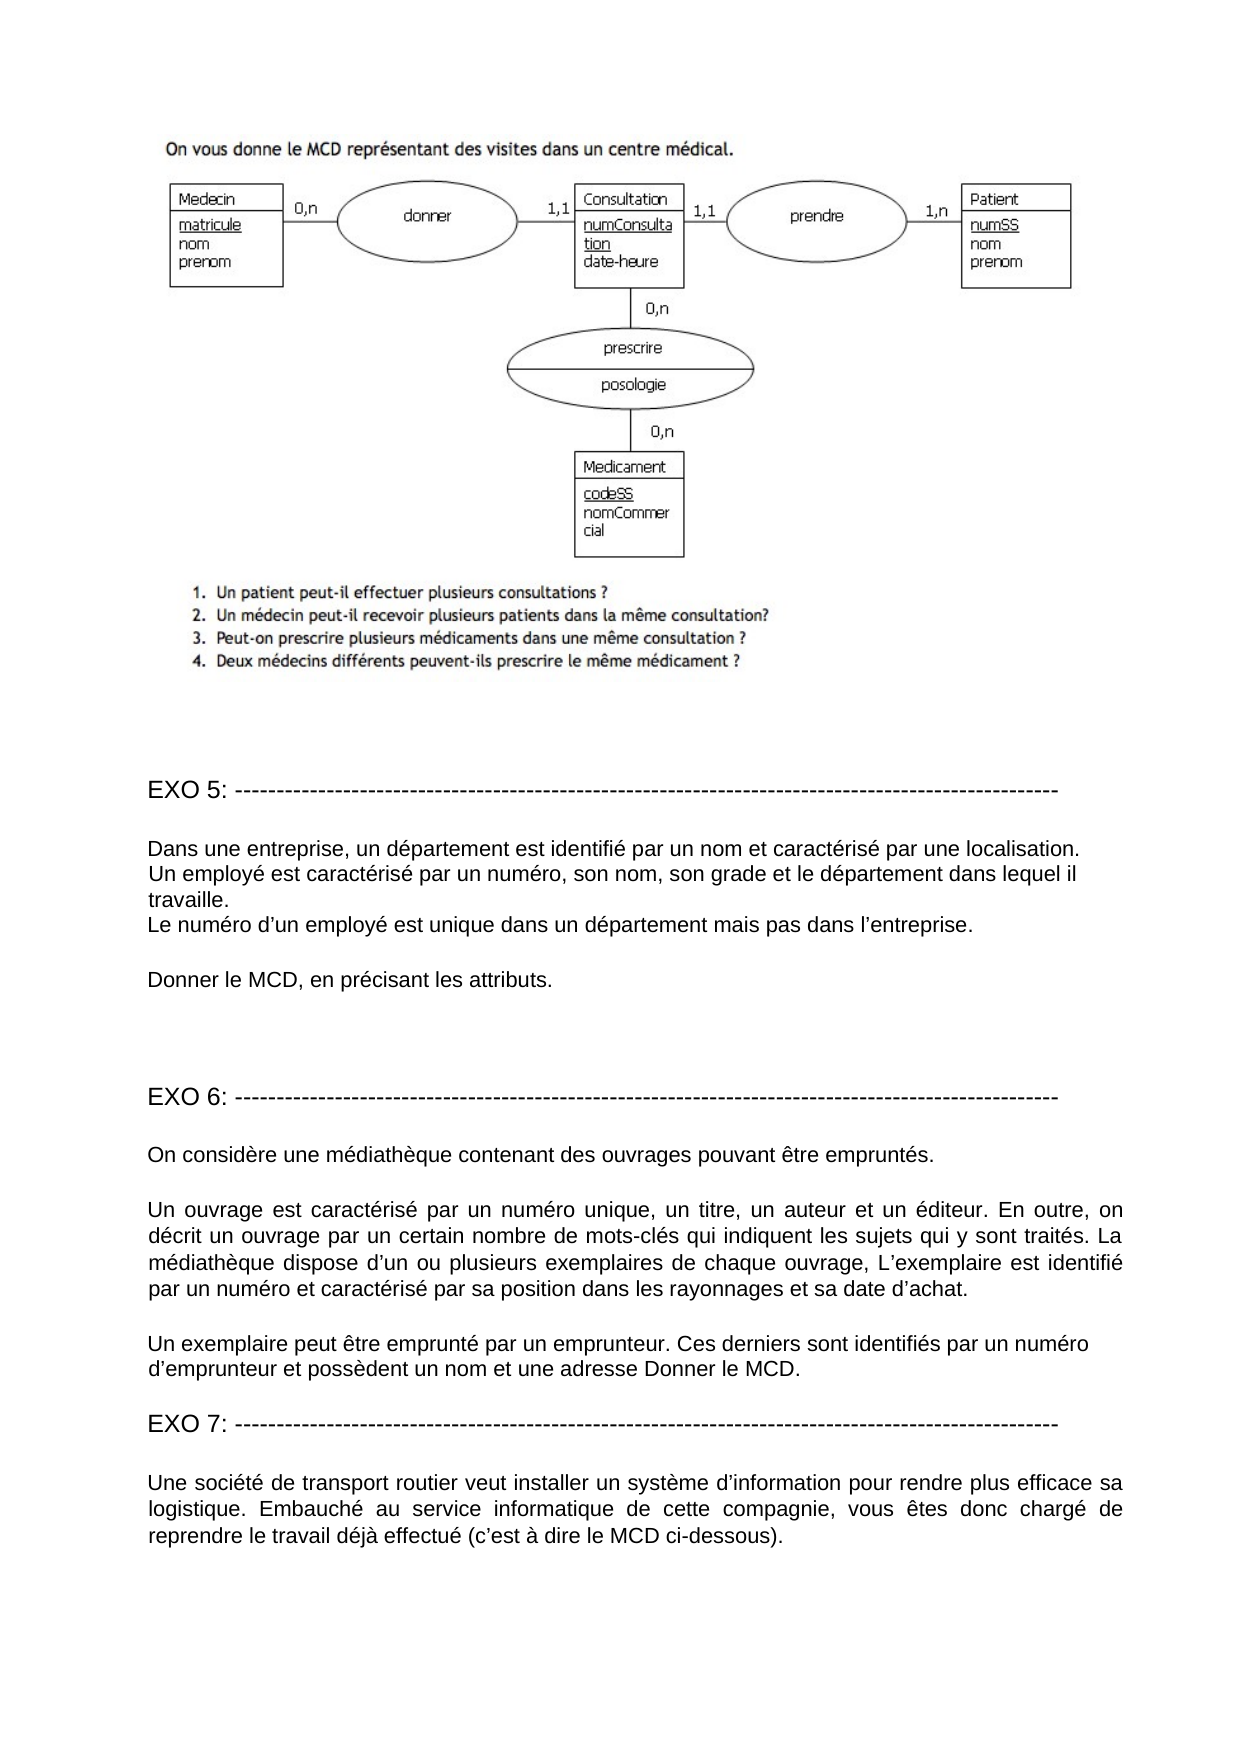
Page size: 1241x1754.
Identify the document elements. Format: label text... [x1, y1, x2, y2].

text EXO 5: --------------------------------------------------------------------------------------------------- [147, 775, 1125, 803]
text EXO 6: --------------------------------------------------------------------------------------------------- [147, 1081, 1125, 1110]
text Un ouvrage est caractérisé par un numéro unique, un titre, un auteur et un éditeur. En outre, on décrit un ouvrage par un certain nombre de mots-clés qui indiquent les sujets qui y sont traités. La médiathèque dispose d’un ou plusieurs exemplaires de chaque ouvrage, L’exemplaire est identifié par un numéro et caractérisé par sa position dans les rayonnages et sa date d’achat. [147, 1197, 1125, 1301]
text Le numéro d’un employé est unique dans un département mais pas dans l’entreprise. [147, 912, 1125, 937]
text Une société de transport routier veut installer un système d’information pour rendre plus efficace sa logistique. Embauché au service informatique de cette compagnie, vous êtes donc chargé de reprendre le travail déjà effectué (c’est à dire le MCD ci-dessous). [147, 1470, 1125, 1548]
text Un exemplaire peut être emprunté par un emprunteur. Ces derniers sont identifiés par un numéro d’emprunteur et possèdent un nom et une adresse Donner le MCD. [147, 1330, 1092, 1381]
text On considère une médiathèque contenant des ouvrages pouvant être empruntés. [147, 1142, 1125, 1168]
text EXO 7: --------------------------------------------------------------------------------------------------- [147, 1409, 1125, 1438]
text Donner le MCD, en précisant les attributs. [147, 967, 1125, 992]
picture [157, 134, 1102, 682]
text Dans une entreprise, un département est identifié par un nom et caractérisé par une localisation. Un employé est caractérisé par un numéro, son nom, son grade et le département dans lequel il travaille. [147, 836, 1092, 912]
